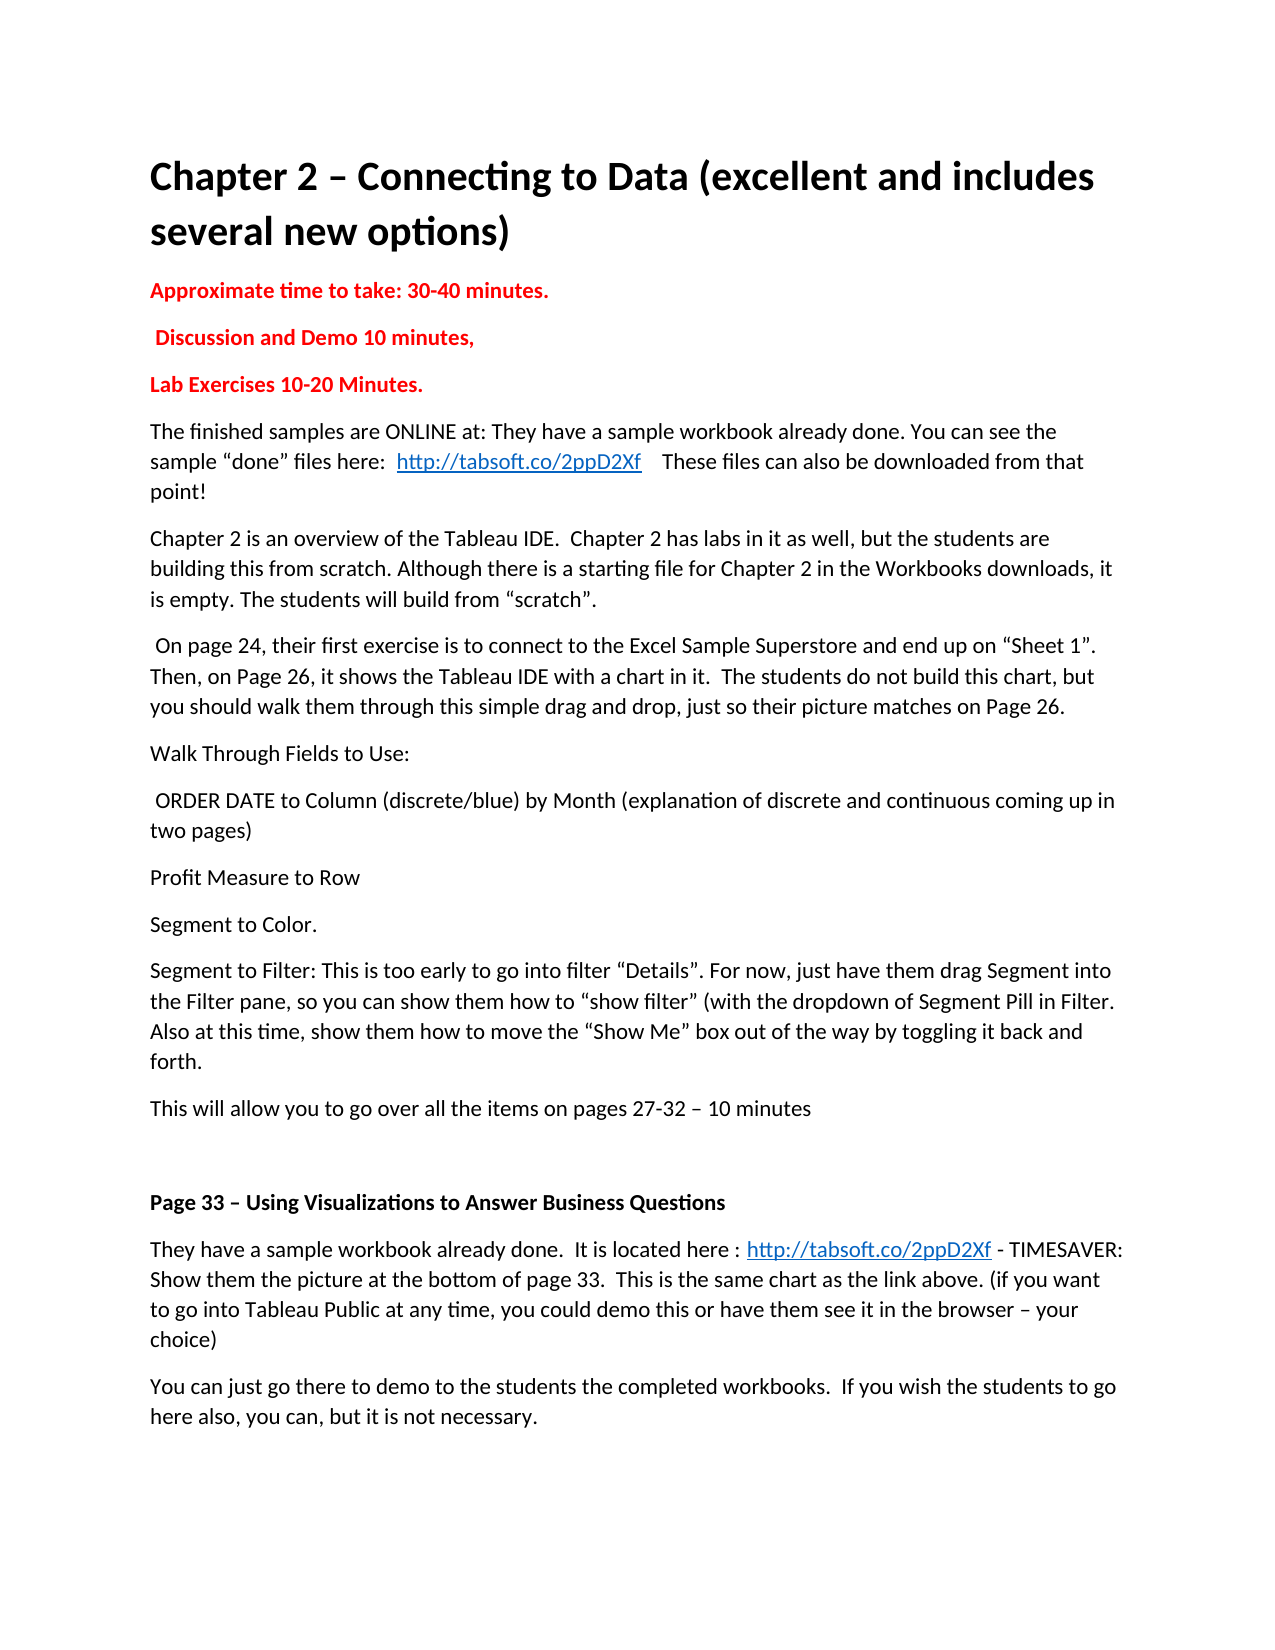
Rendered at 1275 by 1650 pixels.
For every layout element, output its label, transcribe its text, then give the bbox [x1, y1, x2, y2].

text Discussion and Demo 10 minutes, [150, 323, 1125, 351]
text Profit Measure to Row [150, 863, 1125, 891]
text Segment to Filter: This is too early to go into filter “Details”. For now, just have them drag Segment into the Filter pane, so you can show them how to “show filter” (with the dropdown of Segment Pill in Filter. Also at this time, show them how to move the “Show Me” box out of the way by toggling it back and forth. [150, 957, 1125, 1075]
text This will allow you to go over all the items on pages 27-32 – 10 minutes [150, 1094, 1125, 1122]
text They have a sample workbook already done. It is located here : http://tabsoft.co/2ppD2Xf - TIMESAVER: Show them the picture at the bottom of page 33. This is the same chart as the link above. (if you want to go into Tableau Public at any time, you could demo this or have them see it in the browser – your choice) [150, 1235, 1125, 1353]
text You can just go there to demo to the students the completed workbooks. If you wish the students to go here also, you can, but it is not necessary. [150, 1372, 1125, 1431]
text Lab Exercises 10-20 Minutes. [150, 370, 1125, 398]
text On page 24, their first exercise is to connect to the Excel Sample Superstore and end up on “Sheet 1”. Then, on Page 26, it shows the Tableau IDE with a chart in it. The students do not build this chart, but you should walk them through this simple drag and drop, just so their picture matches on Page 26. [150, 632, 1125, 720]
text Chapter 2 – Connecting to Data (excellent and includes several new options) [150, 150, 1125, 256]
text Approximate time to take: 30-40 minutes. [150, 276, 1125, 304]
text ORDER DATE to Column (discrete/blue) by Month (explanation of discrete and continuous coming up in two pages) [150, 786, 1125, 844]
text Walk Through Fields to Use: [150, 739, 1125, 767]
text The finished samples are ONLINE at: They have a sample workbook already done. You can see the sample “done” files here: http://tabsoft.co/2ppD2Xf These files can also be downloaded from that point! [150, 417, 1125, 506]
text Page 33 – Using Visualizations to Answer Business Questions [150, 1188, 1125, 1216]
text Segment to Color. [150, 910, 1125, 938]
text Chapter 2 is an overview of the Tableau IDE. Chapter 2 has labs in it as well, but the students are building this from scratch. Although there is a starting file for Chapter 2 in the Workbooks downloads, it is empty. The students will build from “scratch”. [150, 524, 1125, 613]
